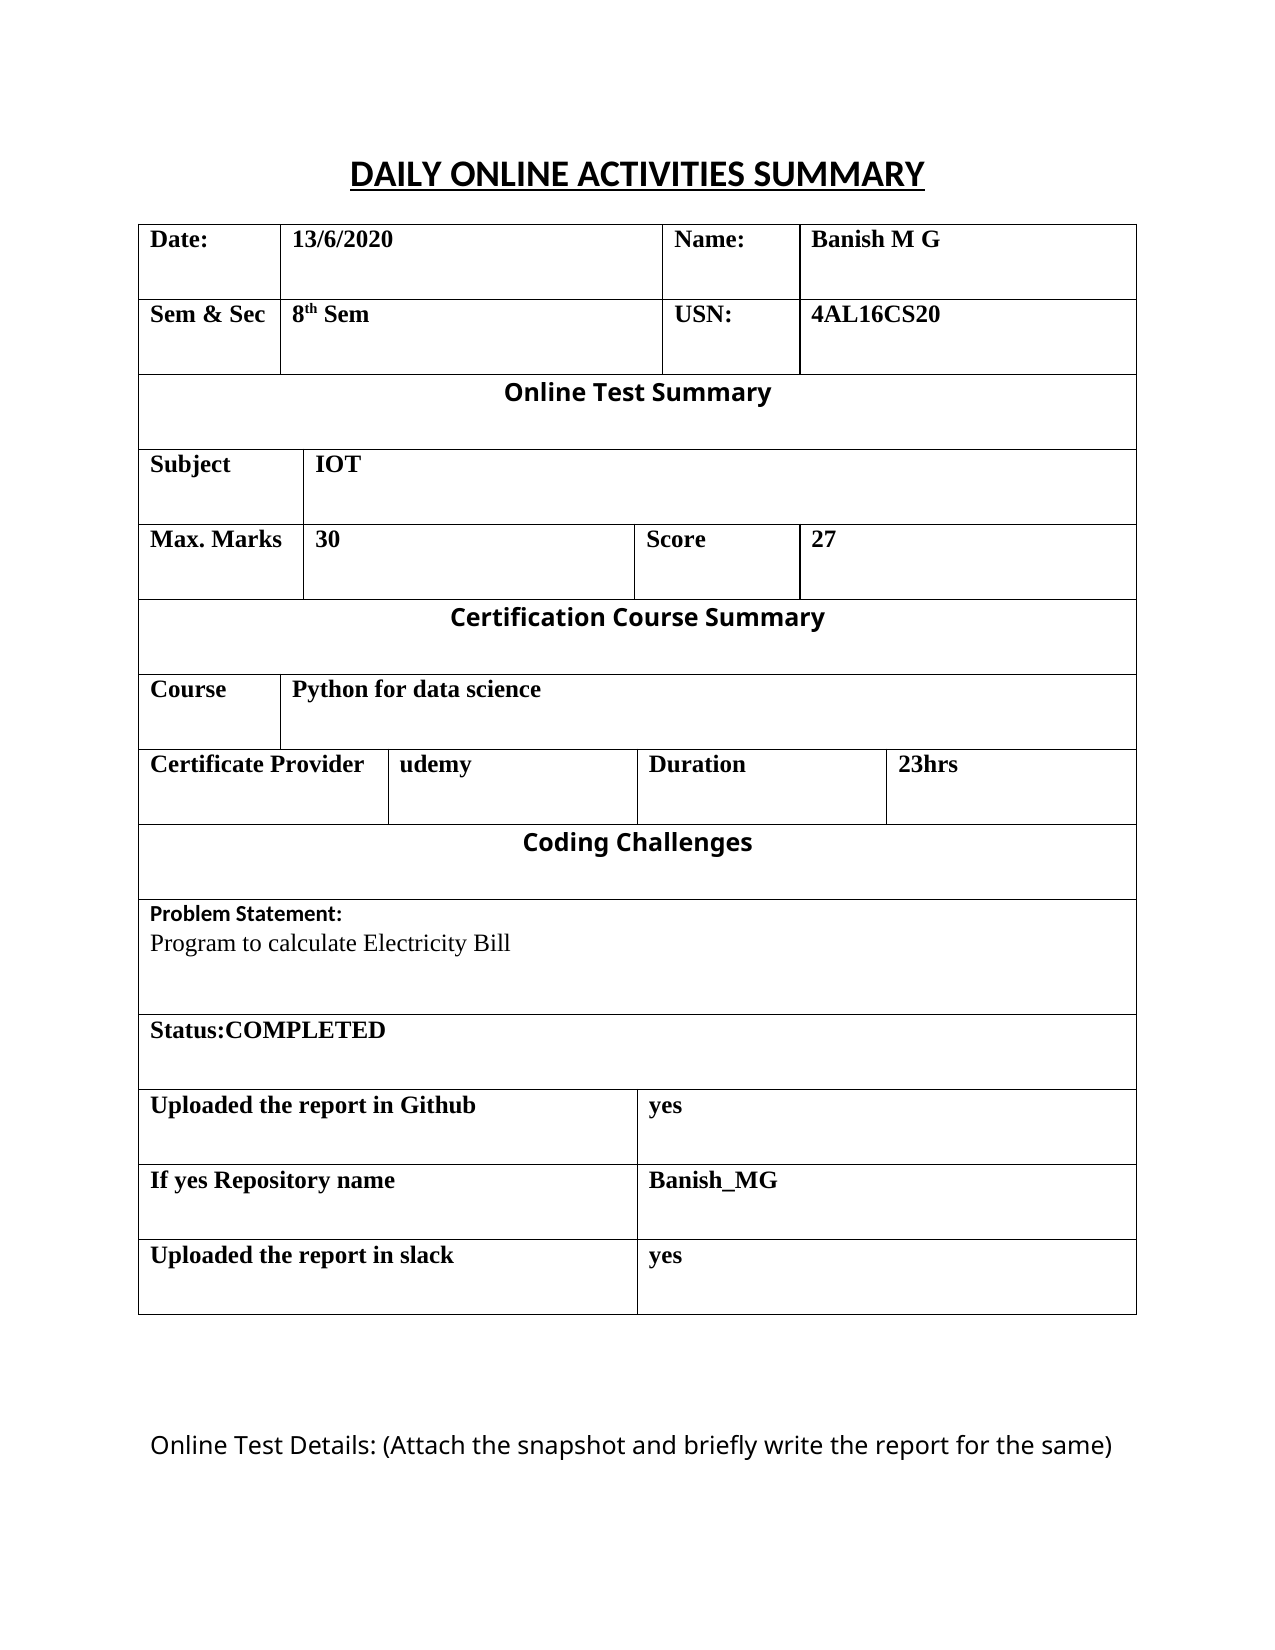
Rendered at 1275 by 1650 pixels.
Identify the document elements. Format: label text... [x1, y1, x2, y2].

table_cell If yes Repository name [139, 1165, 637, 1239]
table_header Banish M G [801, 225, 1136, 298]
table_header Name: [663, 225, 799, 298]
table_cell Duration [638, 750, 886, 823]
table_cell udemy [389, 750, 637, 823]
table_cell Course [139, 675, 280, 748]
table_cell Score [635, 525, 799, 598]
text Online Test Details: (Attach the snapshot and briefly write the report for the same) [150, 1428, 1125, 1462]
table_cell IOT [304, 450, 1136, 523]
table_cell Python for data science [281, 675, 1136, 748]
table_cell USN: [663, 300, 799, 373]
table_cell 4AL16CS20 [801, 300, 1136, 373]
table_cell 27 [801, 525, 1136, 598]
table_cell 30 [304, 525, 634, 598]
table_cell 23hrs [887, 750, 1136, 823]
table_cell Uploaded the report in slack [139, 1240, 637, 1314]
table_cell Coding Challenges [139, 825, 1136, 898]
table_cell Online Test Summary [139, 375, 1136, 448]
table_cell Subject [139, 450, 303, 523]
text DAILY ONLINE ACTIVITIES SUMMARY [150, 150, 1125, 196]
table_cell Problem Statement: Program to calculate Electricity Bill [139, 900, 1136, 1014]
table_cell Certification Course Summary [139, 600, 1136, 673]
table_cell Max. Marks [139, 525, 303, 598]
table_cell Sem & Sec [139, 300, 280, 373]
table_header 13/6/2020 [281, 225, 662, 298]
table_cell Banish_MG [638, 1165, 1136, 1239]
table_cell Uploaded the report in Github [139, 1090, 637, 1164]
table_cell Certificate Provider [139, 750, 388, 823]
table_cell yes [638, 1240, 1136, 1314]
table_cell 8th Sem [281, 300, 662, 373]
table_cell Status:COMPLETED [139, 1015, 1136, 1089]
table_header Date: [139, 225, 280, 298]
table_cell yes [638, 1090, 1136, 1164]
